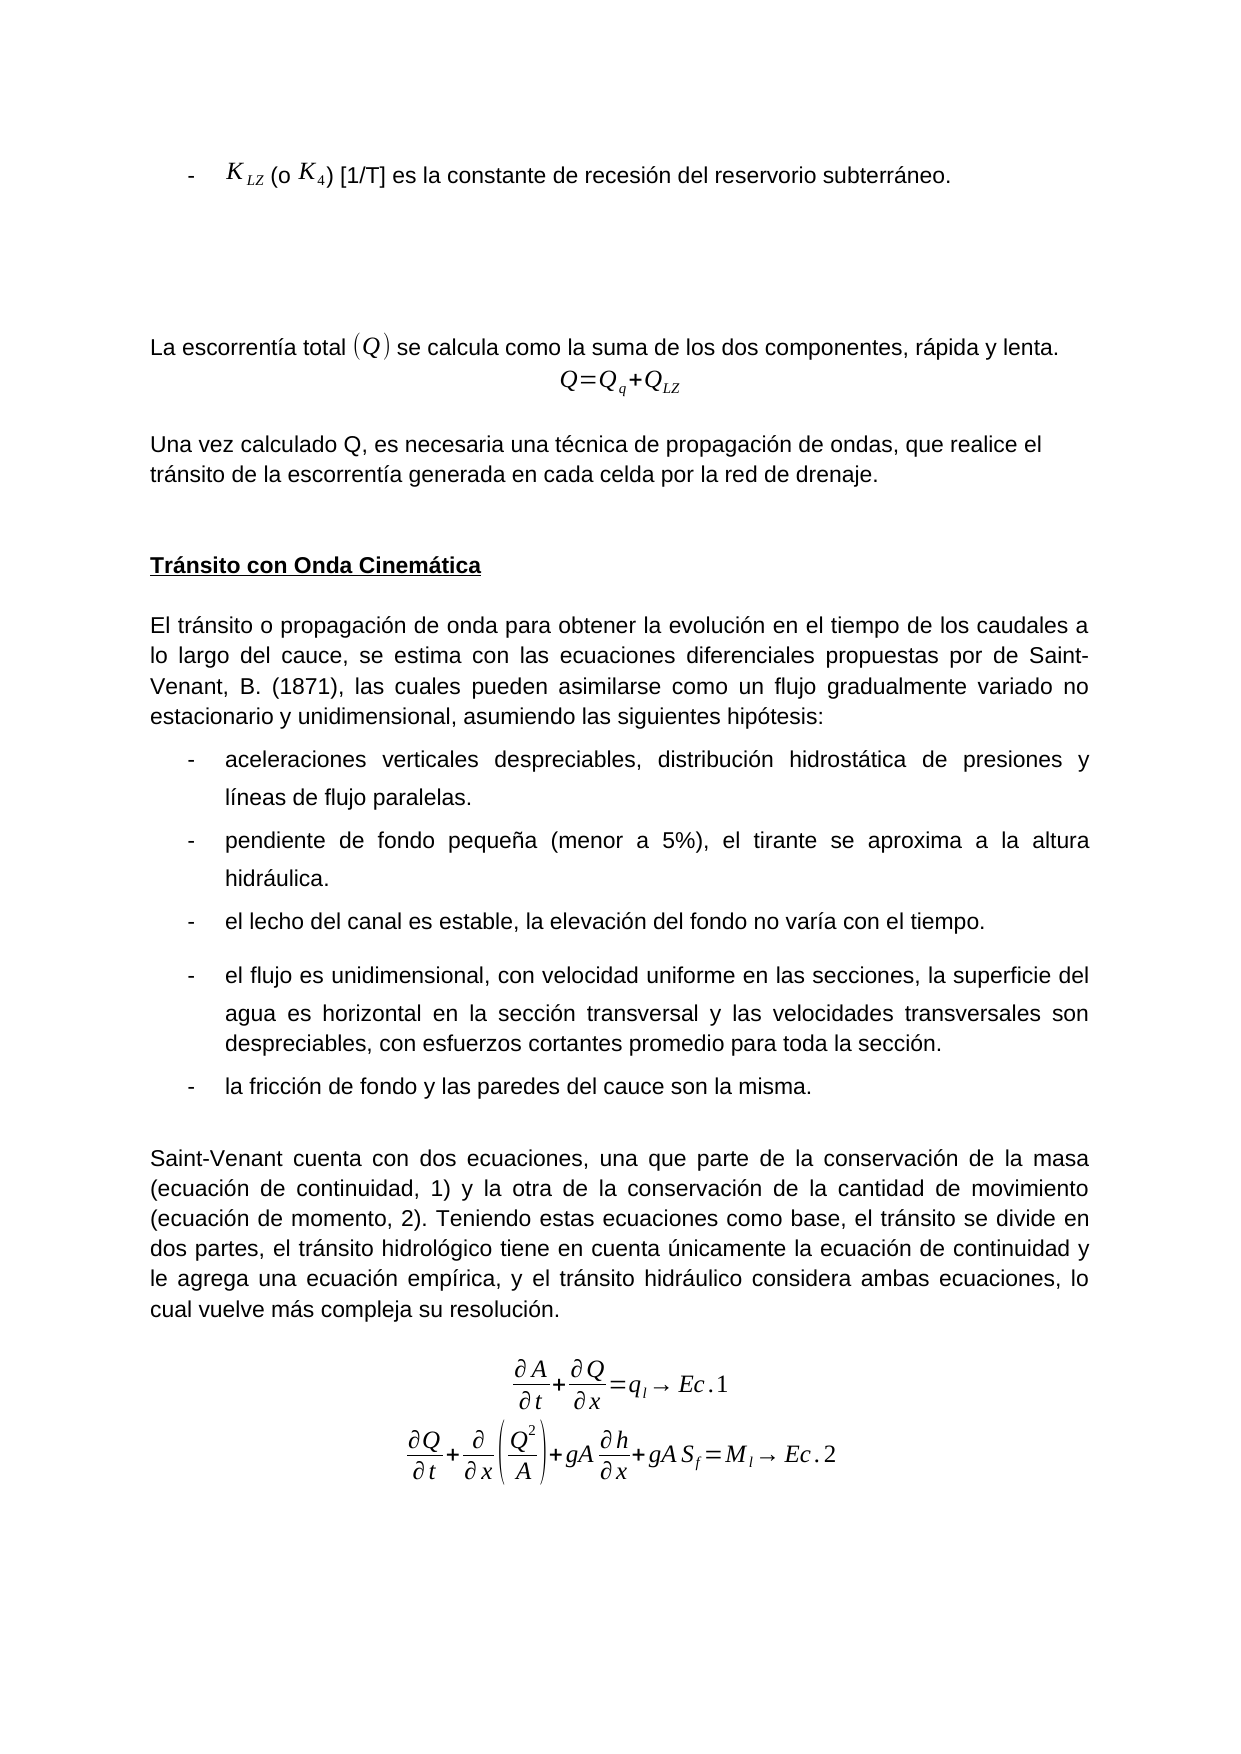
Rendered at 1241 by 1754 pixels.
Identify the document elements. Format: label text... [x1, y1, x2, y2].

list el flujo es unidimensional, con velocidad uniforme en las secciones, la superficie del agua es horizontal en la sección transversal y las velocidades transversales son despreciables, con esfuerzos cortantes promedio para toda la sección. [187, 949, 1090, 1056]
list pendiente de fondo pequeña (menor a 5%), el tirante se aproxima a la altura hidráulica. [187, 814, 1090, 891]
text Saint-Venant cuenta con dos ecuaciones, una que parte de la conservación de la masa (ecuación de continuidad, 1) y la otra de la conservación de la cantidad de movimiento (ecuación de momento, 2). Teniendo estas ecuaciones como base, el tránsito se divide en dos partes, el tránsito hidrológico tiene en cuenta únicamente la ecuación de continuidad y le agrega una ecuación empírica, y el tránsito hidráulico considera ambas ecuaciones, lo cual vuelve más compleja su resolución. [150, 1144, 1090, 1322]
text La escorrentía total se calcula como la suma de los dos componentes, rápida y lenta. [150, 332, 1090, 362]
text Tránsito con Onda Cinemática [150, 552, 1090, 578]
list (o ) [1/T] es la constante de recesión del reservorio subterráneo. [187, 150, 1090, 192]
text El tránsito o propagación de onda para obtener la evolución en el tiempo de los caudales a lo largo del cauce, se estima con las ecuaciones diferenciales propuestas por de Saint-Venant, B. (1871), las cuales pueden asimilarse como un flujo gradualmente variado no estacionario y unidimensional, asumiendo las siguientes hipótesis: [150, 612, 1090, 729]
list el lecho del canal es estable, la elevación del fondo no varía con el tiempo. [187, 895, 1090, 942]
text Una vez calculado Q, es necesaria una técnica de propagación de ondas, que realice el tránsito de la escorrentía generada en cada celda por la red de drenaje. [150, 431, 1090, 487]
list la fricción de fondo y las paredes del cauce son la misma. [187, 1060, 1090, 1107]
list aceleraciones verticales despreciables, distribución hidrostática de presiones y líneas de flujo paralelas. [187, 733, 1090, 810]
